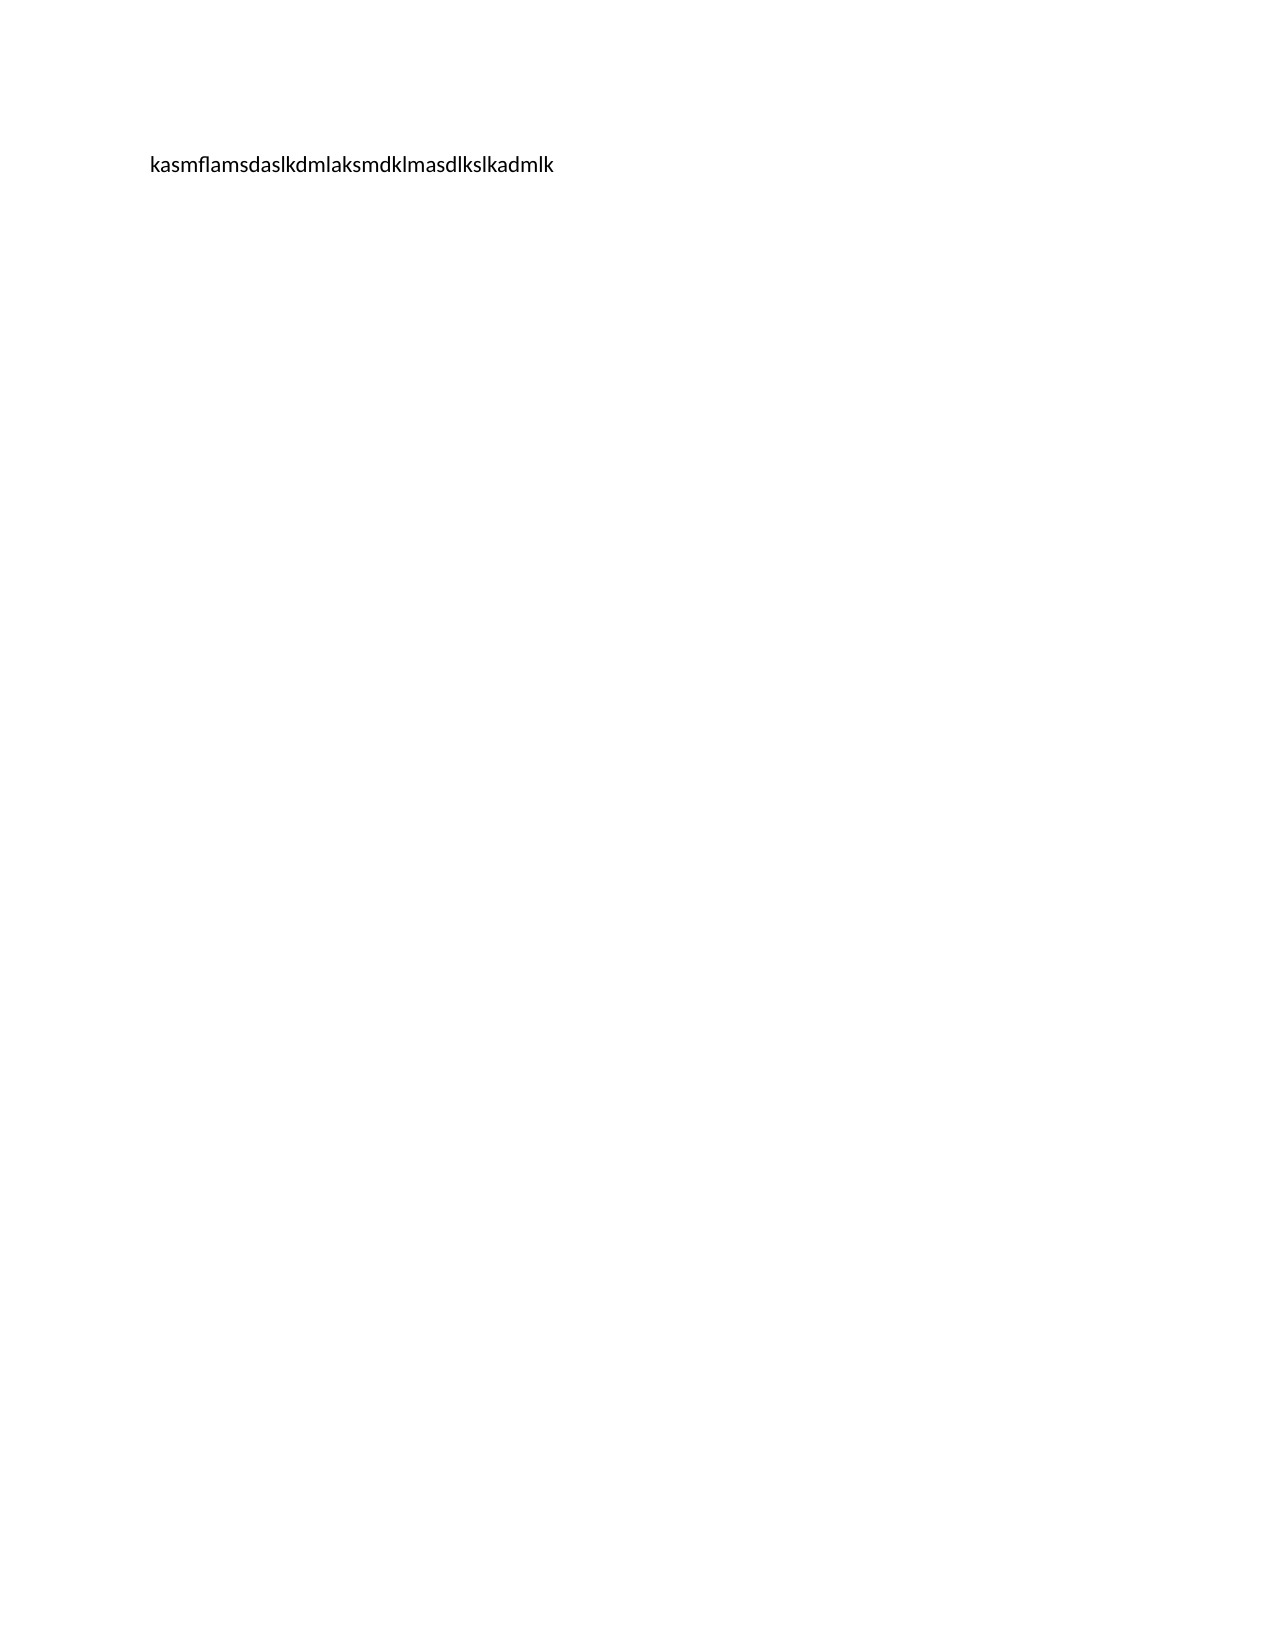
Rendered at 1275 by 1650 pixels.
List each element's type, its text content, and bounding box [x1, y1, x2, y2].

text kasmflamsdaslkdmlaksmdklmasdlkslkadmlk [150, 150, 1125, 179]
